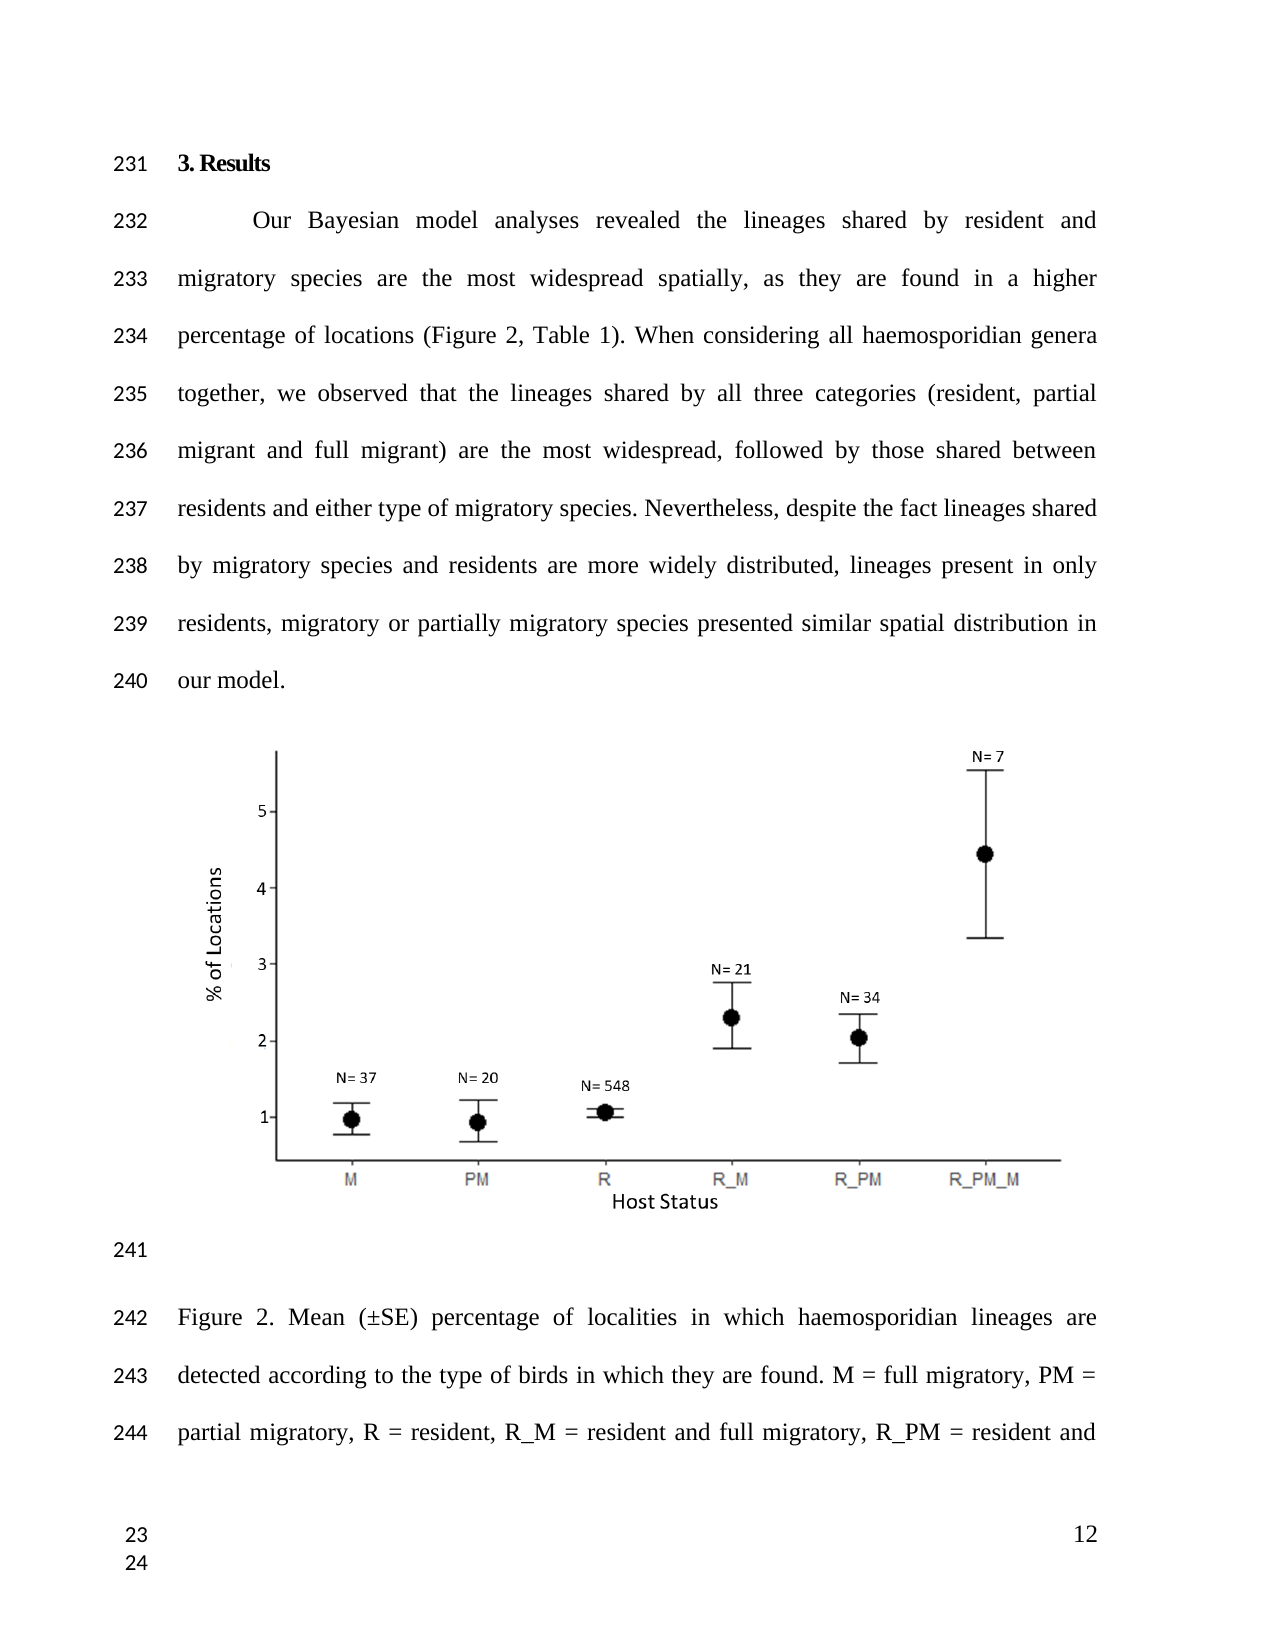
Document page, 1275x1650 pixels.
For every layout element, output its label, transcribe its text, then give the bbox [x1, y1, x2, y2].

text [177, 1302, 1098, 1446]
text Our Bayesian model analyses revealed the lineages shared by resident and migratory species are the most widespread spatially, as they are found in a higher percentage of locations (Figure 2, Table 1). When considering all haemosporidian genera together, we observed that the lineages shared by all three categories (resident, partial migrant and full migrant) are the most widespread, followed by those shared between residents and either type of migratory species. Nevertheless, despite the fact lineages shared by migratory species and residents are more widely distributed, lineages present in only residents, migratory or partially migratory species presented similar spatial distribution in our model. [177, 205, 1098, 694]
picture [177, 739, 1098, 1257]
title 3. Results [177, 148, 1098, 176]
